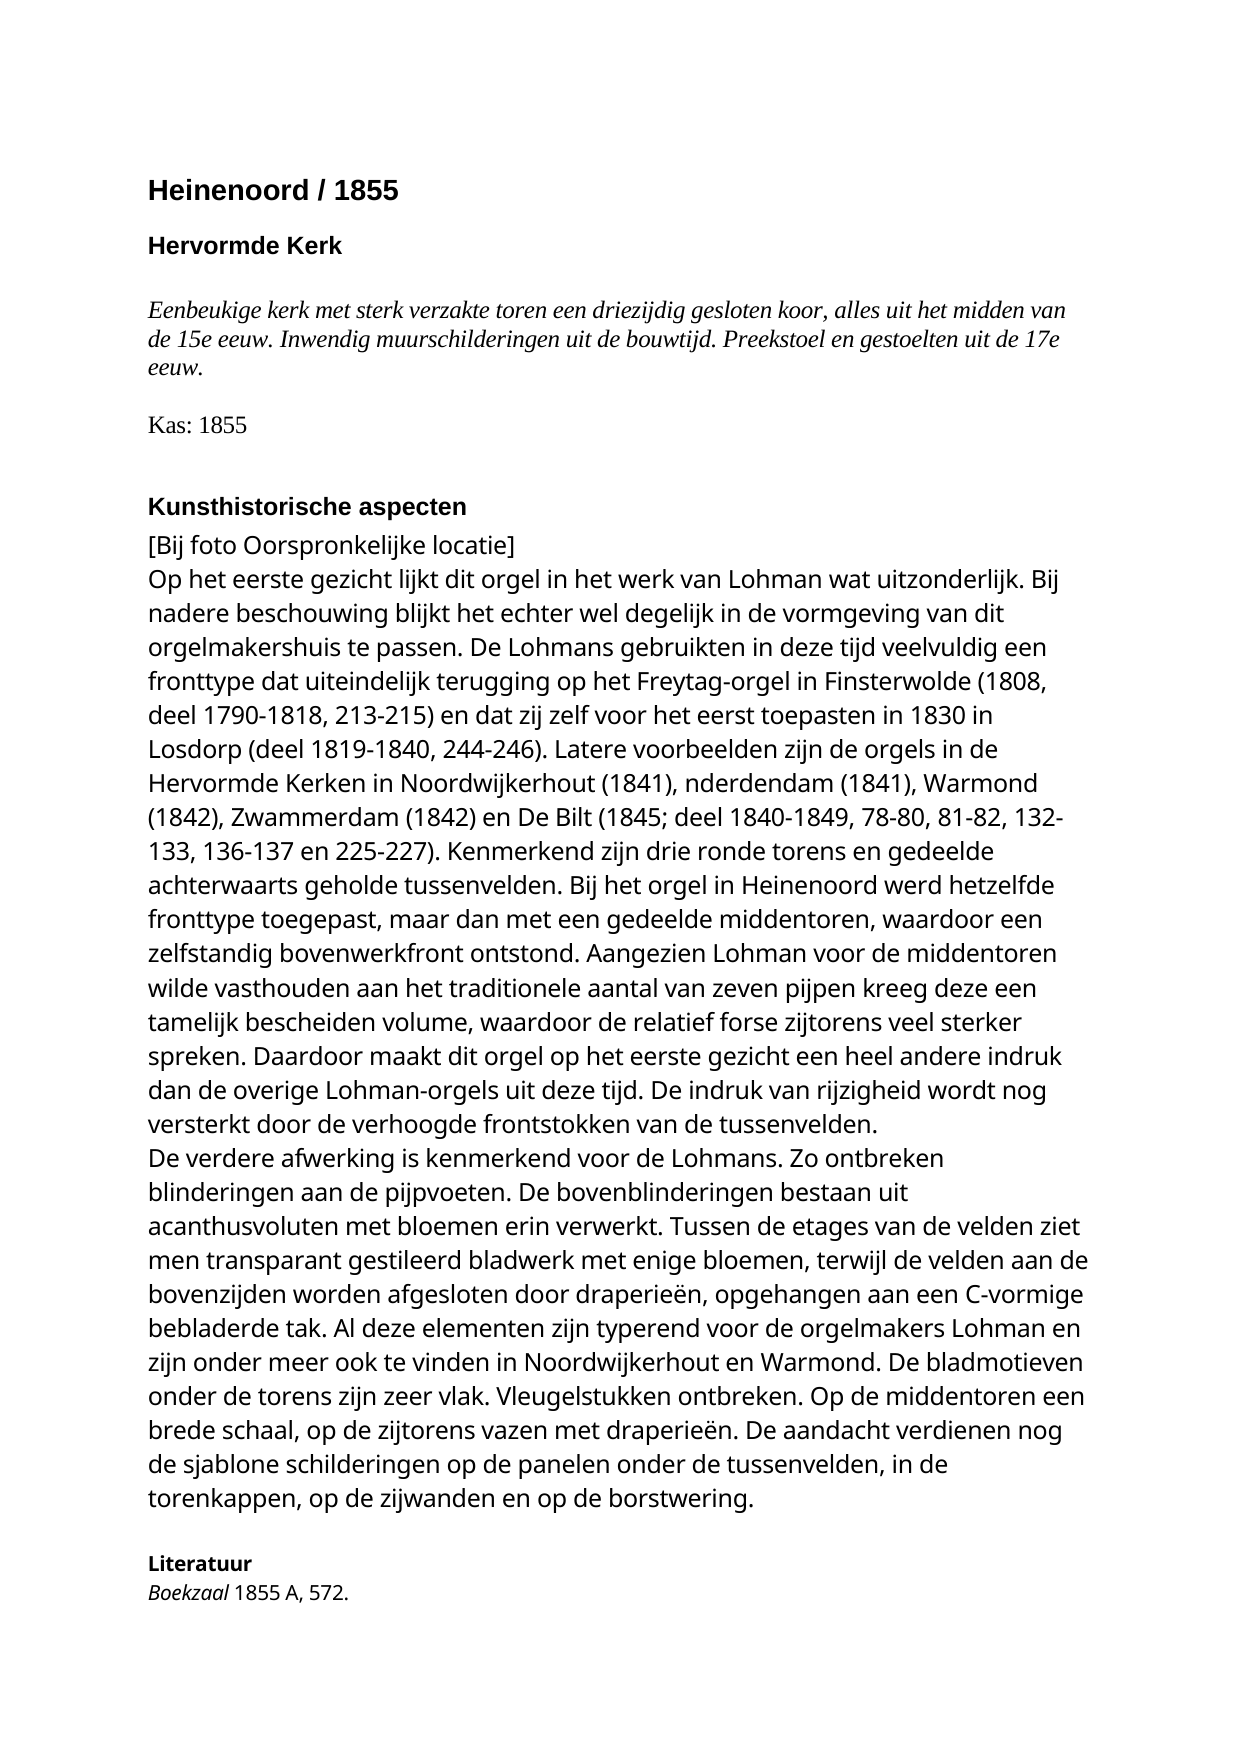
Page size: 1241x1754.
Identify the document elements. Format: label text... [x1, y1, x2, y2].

text Op het eerste gezicht lijkt dit orgel in het werk van Lohman wat uitzonderlijk. Bij nadere beschouwing blijkt het echter wel degelijk in de vormgeving van dit orgelmakershuis te passen. De Lohmans gebruikten in deze tijd veelvuldig een fronttype dat uiteindelijk terugging op het Freytag-orgel in Finsterwolde (1808, deel 1790-1818, 213-215) en dat zij zelf voor het eerst toepasten in 1830 in Losdorp (deel 1819-1840, 244-246). Latere voorbeelden zijn de orgels in de Hervormde Kerken in Noordwijkerhout (1841), nderdendam (1841), Warmond (1842), Zwammerdam (1842) en De Bilt (1845; deel 1840-1849, 78-80, 81-82, 132-133, 136-137 en 225-227). Kenmerkend zijn drie ronde torens en gedeelde achterwaarts geholde tussenvelden. Bij het orgel in Heinenoord werd hetzelfde fronttype toegepast, maar dan met een gedeelde middentoren, waardoor een zelfstandig bovenwerkfront ontstond. Aangezien Lohman voor de middentoren wilde vasthouden aan het traditionele aantal van zeven pijpen kreeg deze een tamelijk bescheiden volume, waardoor de relatief forse zijtorens veel sterker spreken. Daardoor maakt dit orgel op het eerste gezicht een heel andere indruk dan de overige Lohman-orgels uit deze tijd. De indruk van rijzigheid wordt nog versterkt door de verhoogde frontstokken van de tussenvelden. [148, 561, 1093, 1141]
subtitle Hervormde Kerk [148, 231, 1093, 260]
subtitle Kunsthistorische aspecten [148, 492, 1093, 521]
text Kas: 1855 [148, 410, 1093, 439]
text [Bij foto Oorspronkelijke locatie] [148, 527, 1093, 561]
text Eenbeukige kerk met sterk verzakte toren een driezijdig gesloten koor, alles uit het midden van de 15e eeuw. Inwendig muurschilderingen uit de bouwtijd. Preekstoel en gestoelten uit de 17e eeuw. [148, 295, 1093, 381]
subtitle Heinenoord / 1855 [148, 173, 1093, 206]
text Boekzaal 1855 A, 572. [148, 1578, 1093, 1606]
text De verdere afwerking is kenmerkend voor de Lohmans. Zo ontbreken blinderingen aan de pijpvoeten. De bovenblinderingen bestaan uit acanthusvoluten met bloemen erin verwerkt. Tussen de etages van de velden ziet men transparant gestileerd bladwerk met enige bloemen, terwijl de velden aan de bovenzijden worden afgesloten door draperieën, opgehangen aan een C-vormige bebladerde tak. Al deze elementen zijn typerend voor de orgelmakers Lohman en zijn onder meer ook te vinden in Noordwijkerhout en Warmond. De bladmotieven onder de torens zijn zeer vlak. Vleugelstukken ontbreken. Op de middentoren een brede schaal, op de zijtorens vazen met draperieën. De aandacht verdienen nog de sjablone schilderingen op de panelen onder de tussenvelden, in de torenkappen, op de zijwanden en op de borstwering. [148, 1141, 1093, 1515]
text Literatuur [148, 1549, 1093, 1578]
